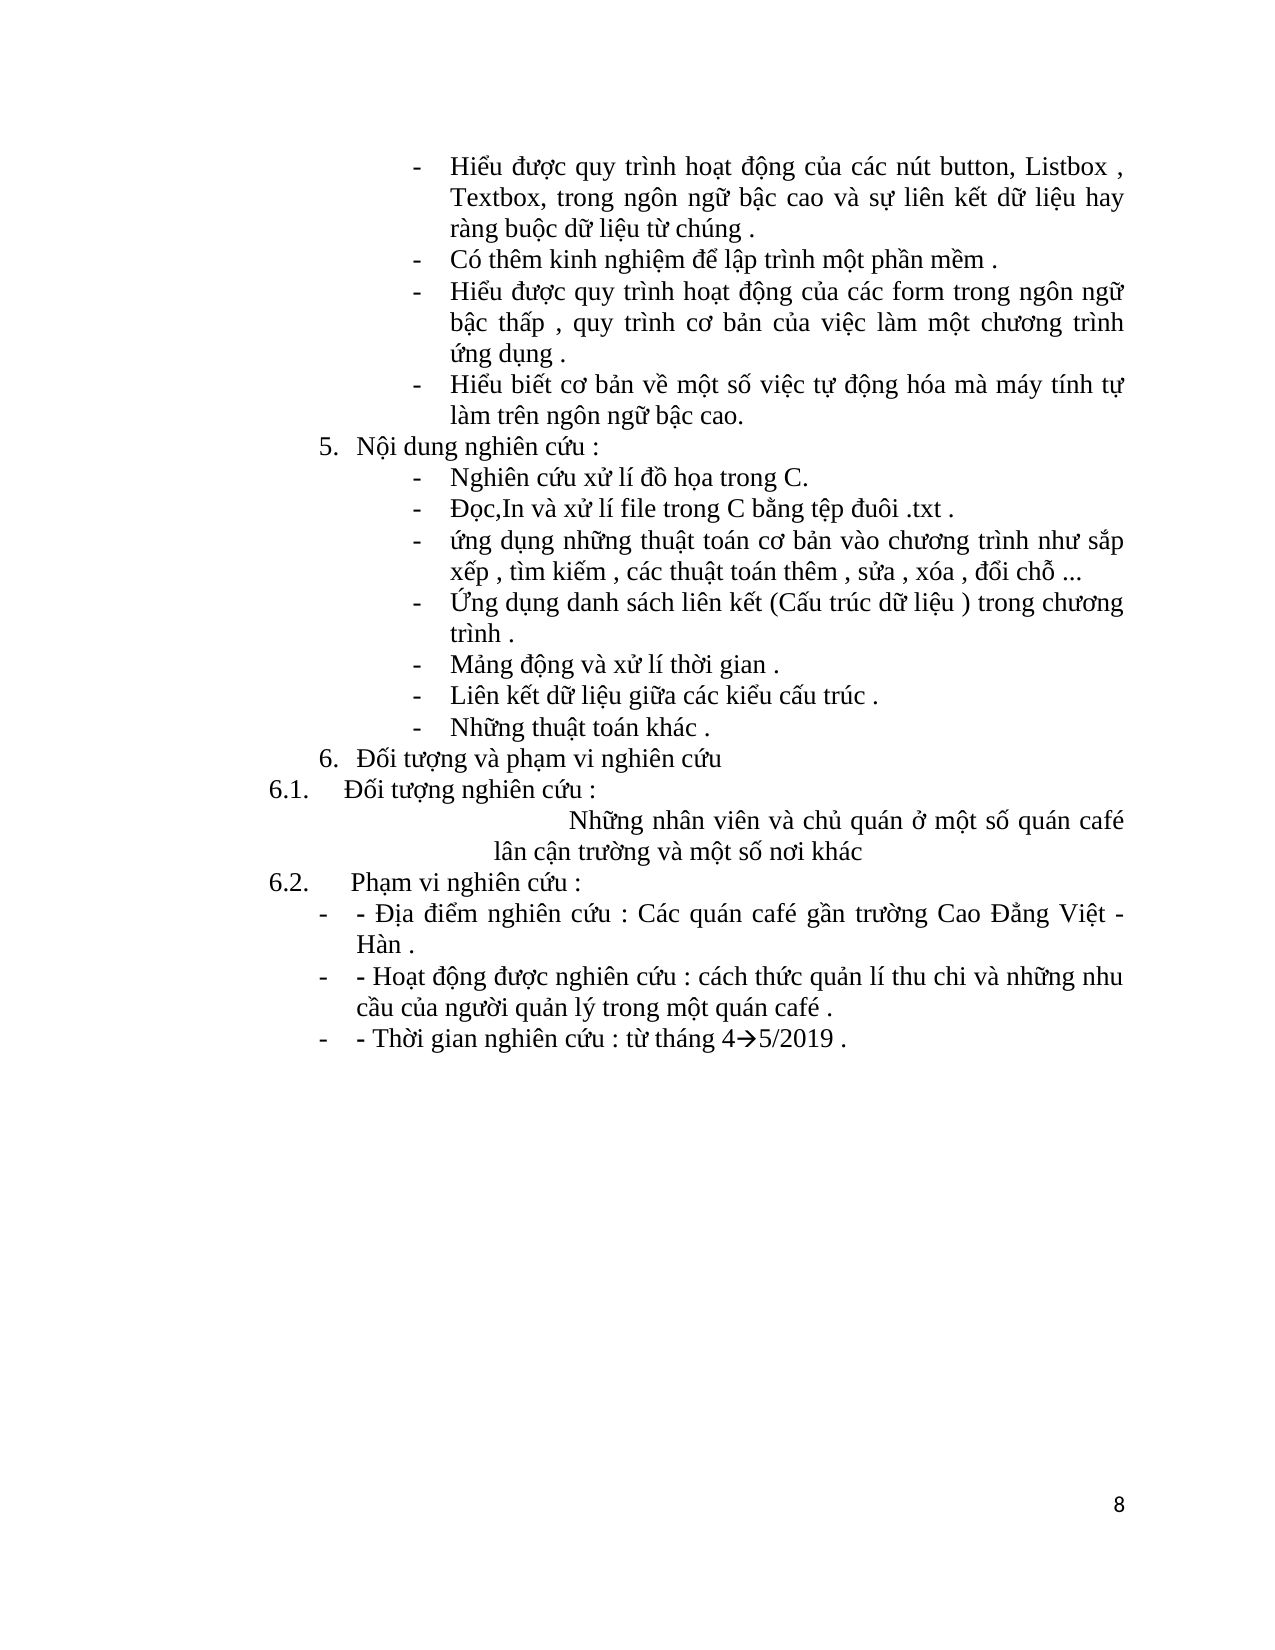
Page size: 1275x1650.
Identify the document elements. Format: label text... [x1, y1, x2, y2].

list Hiểu được quy trình hoạt động của các nút button, Listbox , Textbox, trong ngôn ngữ bậc cao và sự liên kết dữ liệu hay ràng buộc dữ liệu từ chúng . [412, 150, 1125, 243]
list - Hoạt động được nghiên cứu : cách thức quản lí thu chi và những nhu cầu của người quản lý trong một quán café . [319, 960, 1125, 1022]
list Nghiên cứu xử lí đồ họa trong C. [412, 461, 1125, 493]
list Liên kết dữ liệu giữa các kiểu cấu trúc . [412, 679, 1125, 711]
list Nội dung nghiên cứu : [319, 430, 1125, 461]
list ứng dụng những thuật toán cơ bản vào chương trình như sắp xếp , tìm kiếm , các thuật toán thêm , sửa , xóa , đổi chỗ ... [412, 524, 1125, 586]
list Có thêm kinh nghiệm để lập trình một phần mềm . [412, 243, 1125, 274]
list - Thời gian nghiên cứu : từ tháng 45/2019 . [319, 1022, 1125, 1053]
list Phạm vi nghiên cứu : [269, 866, 1125, 897]
list Mảng động và xử lí thời gian . [412, 648, 1125, 679]
list Đối tượng và phạm vi nghiên cứu [319, 742, 1125, 773]
list Hiểu biết cơ bản về một số việc tự động hóa mà máy tính tự làm trên ngôn ngữ bậc cao. [412, 368, 1125, 430]
list Hiểu được quy trình hoạt động của các form trong ngôn ngữ bậc thấp , quy trình cơ bản của việc làm một chương trình ứng dụng . [412, 274, 1125, 368]
list Đối tượng nghiên cứu : [269, 773, 1125, 804]
list Đọc,In và xử lí file trong C bằng tệp đuôi .txt . [412, 493, 1125, 524]
list Ứng dụng danh sách liên kết (Cấu trúc dữ liệu ) trong chương trình . [412, 586, 1125, 648]
list Những thuật toán khác . [412, 711, 1125, 742]
list Những nhân viên và chủ quán ở một số quán café lân cận trường và một số nơi khác [494, 804, 1125, 866]
list - Địa điểm nghiên cứu : Các quán café gần trường Cao Đẳng Việt - Hàn . [319, 897, 1125, 960]
